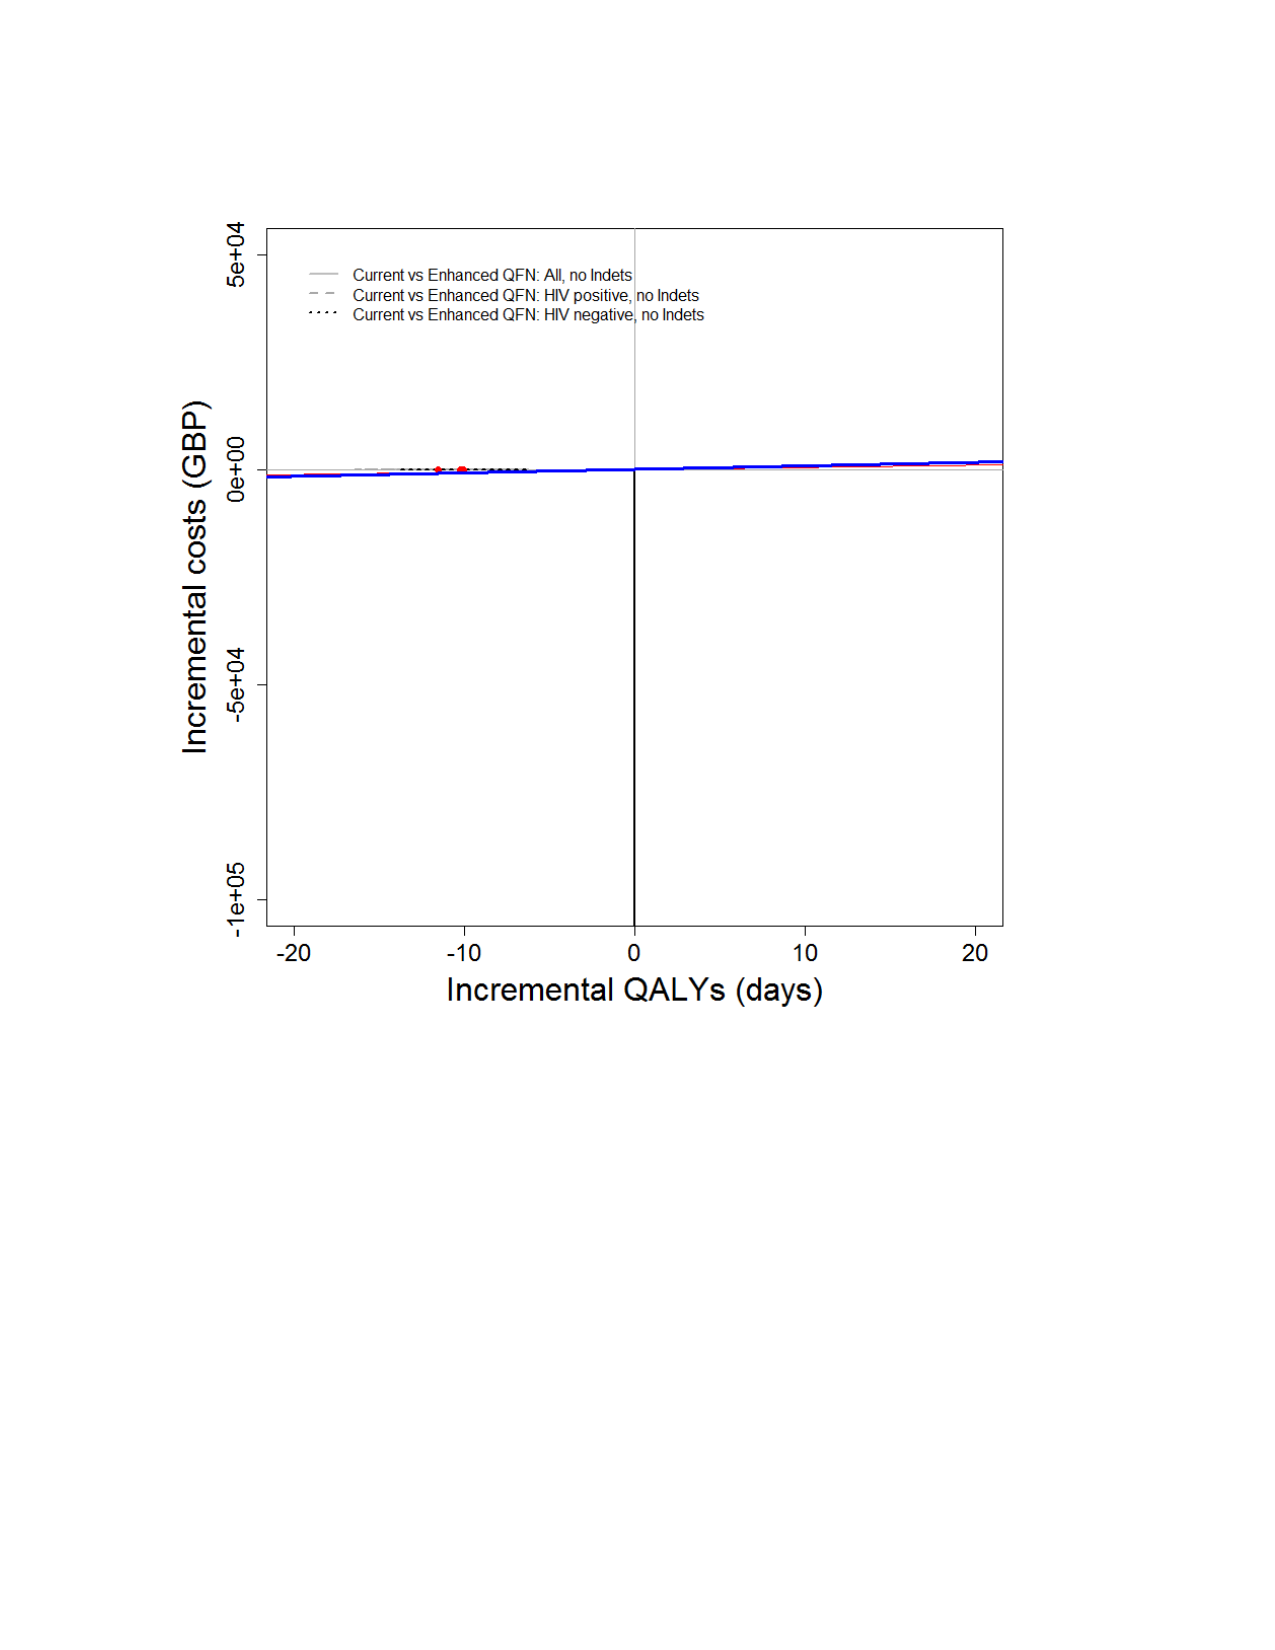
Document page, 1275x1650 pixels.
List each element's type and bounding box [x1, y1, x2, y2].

picture [168, 150, 1044, 1025]
